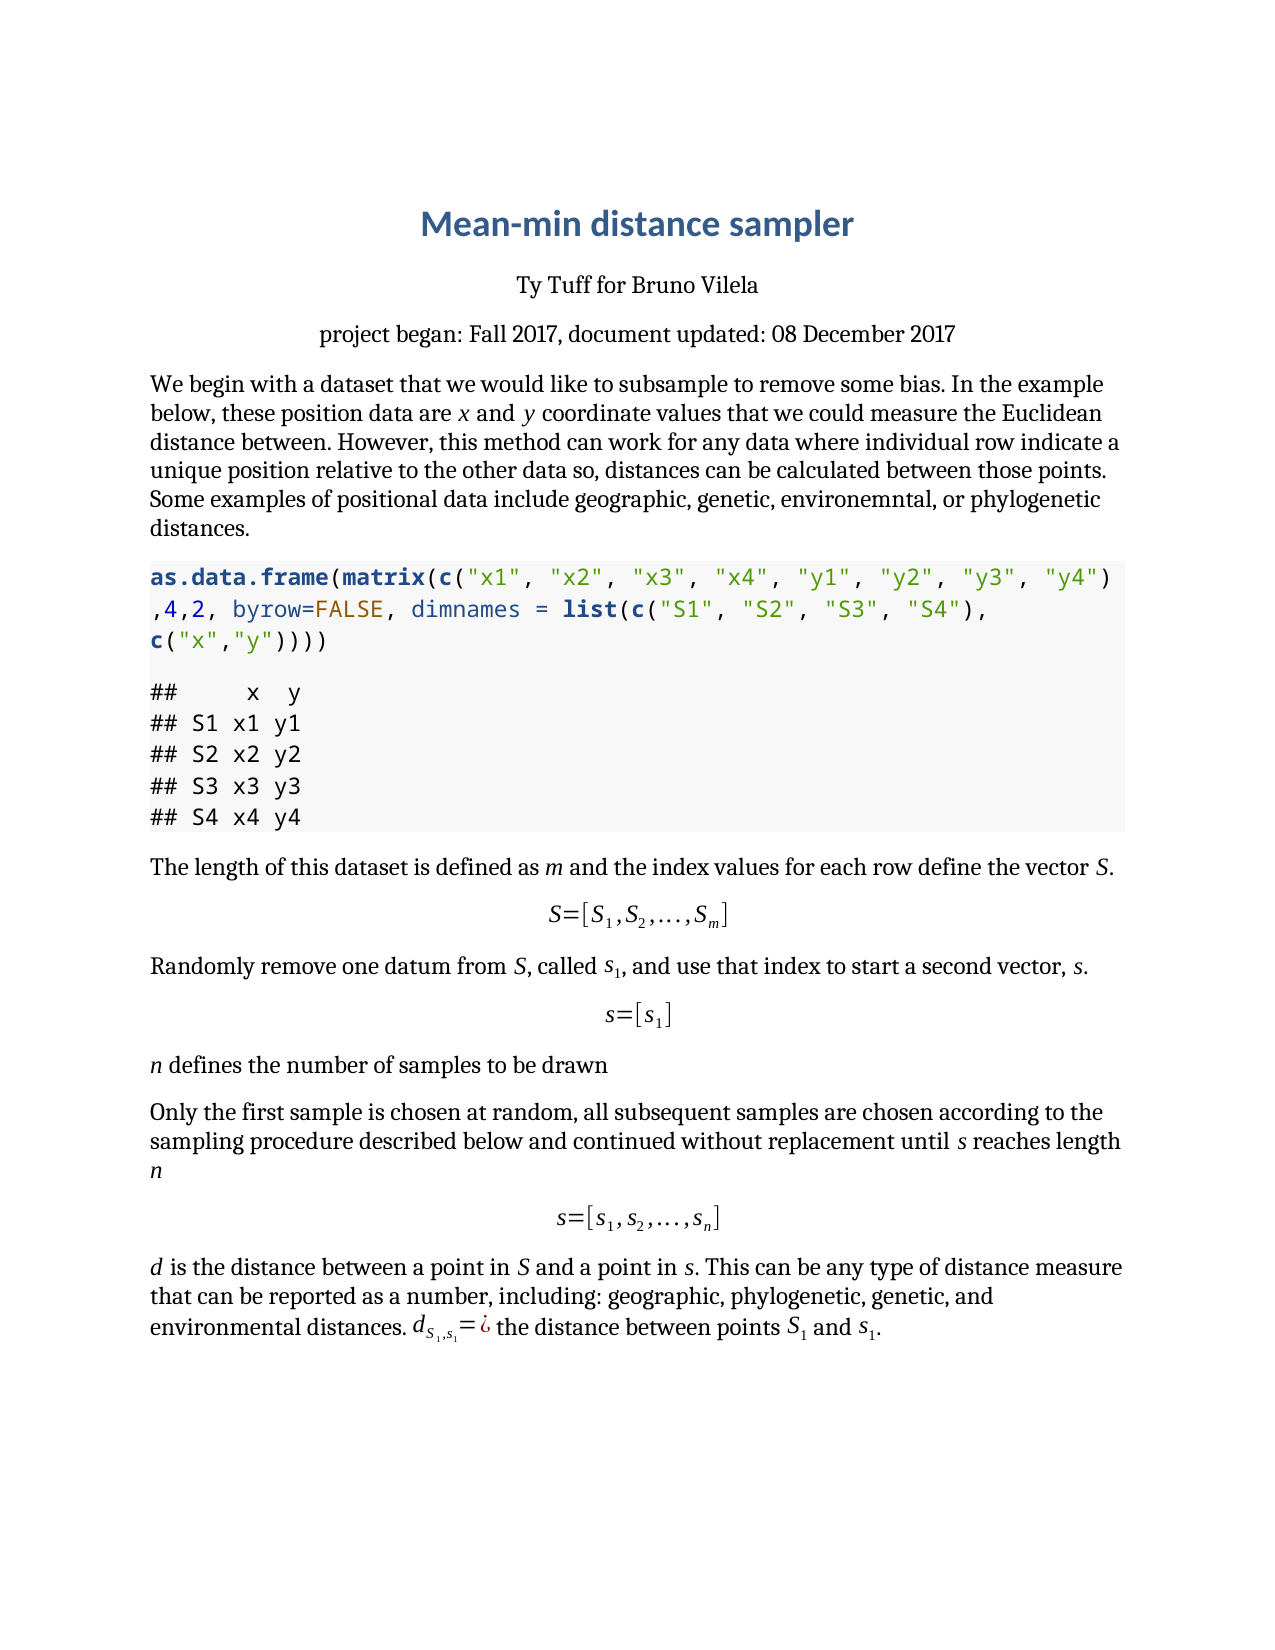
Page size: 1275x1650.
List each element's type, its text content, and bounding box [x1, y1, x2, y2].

text Only the first sample is chosen at random, all subsequent samples are chosen according to the sampling procedure described below and continued without replacement until reaches length [150, 1098, 1125, 1184]
text is the distance between a point in and a point in . This can be any type of distance measure that can be reported as a number, including: geographic, phylogenetic, genetic, and environmental distances. the distance between points and . [150, 1253, 1125, 1344]
text ## x y ## S1 x1 y1 ## S2 x2 y2 ## S3 x3 y3 ## S4 x4 y4 [150, 676, 1125, 832]
text defines the number of samples to be drawn [150, 1051, 1125, 1079]
text The length of this dataset is defined as and the index values for each row define the vector . [150, 853, 1125, 882]
title Mean-min distance sampler [150, 200, 1125, 246]
text We begin with a dataset that we would like to subsample to remove some bias. In the example below, these position data are and coordinate values that we could measure the Euclidean distance between. However, this method can work for any data where individual row indicate a unique position relative to the other data so, distances can be calculated between those points. Some examples of positional data include geographic, genetic, environemntal, or phylogenetic distances. [150, 370, 1125, 542]
text as.data.frame(matrix(c("x1", "x2", "x3", "x4", "y1", "y2", "y3", "y4") ,4,2, byrow=FALSE, dimnames = list(c("S1", "S2", "S3", "S4"), c("x","y")))) [150, 561, 1125, 655]
text project began: Fall 2017, document updated: 08 December 2017 [150, 320, 1125, 349]
text Randomly remove one datum from , called , and use that index to start a second vector, . [150, 951, 1125, 982]
text Ty Tuff for Bruno Vilela [150, 271, 1125, 299]
